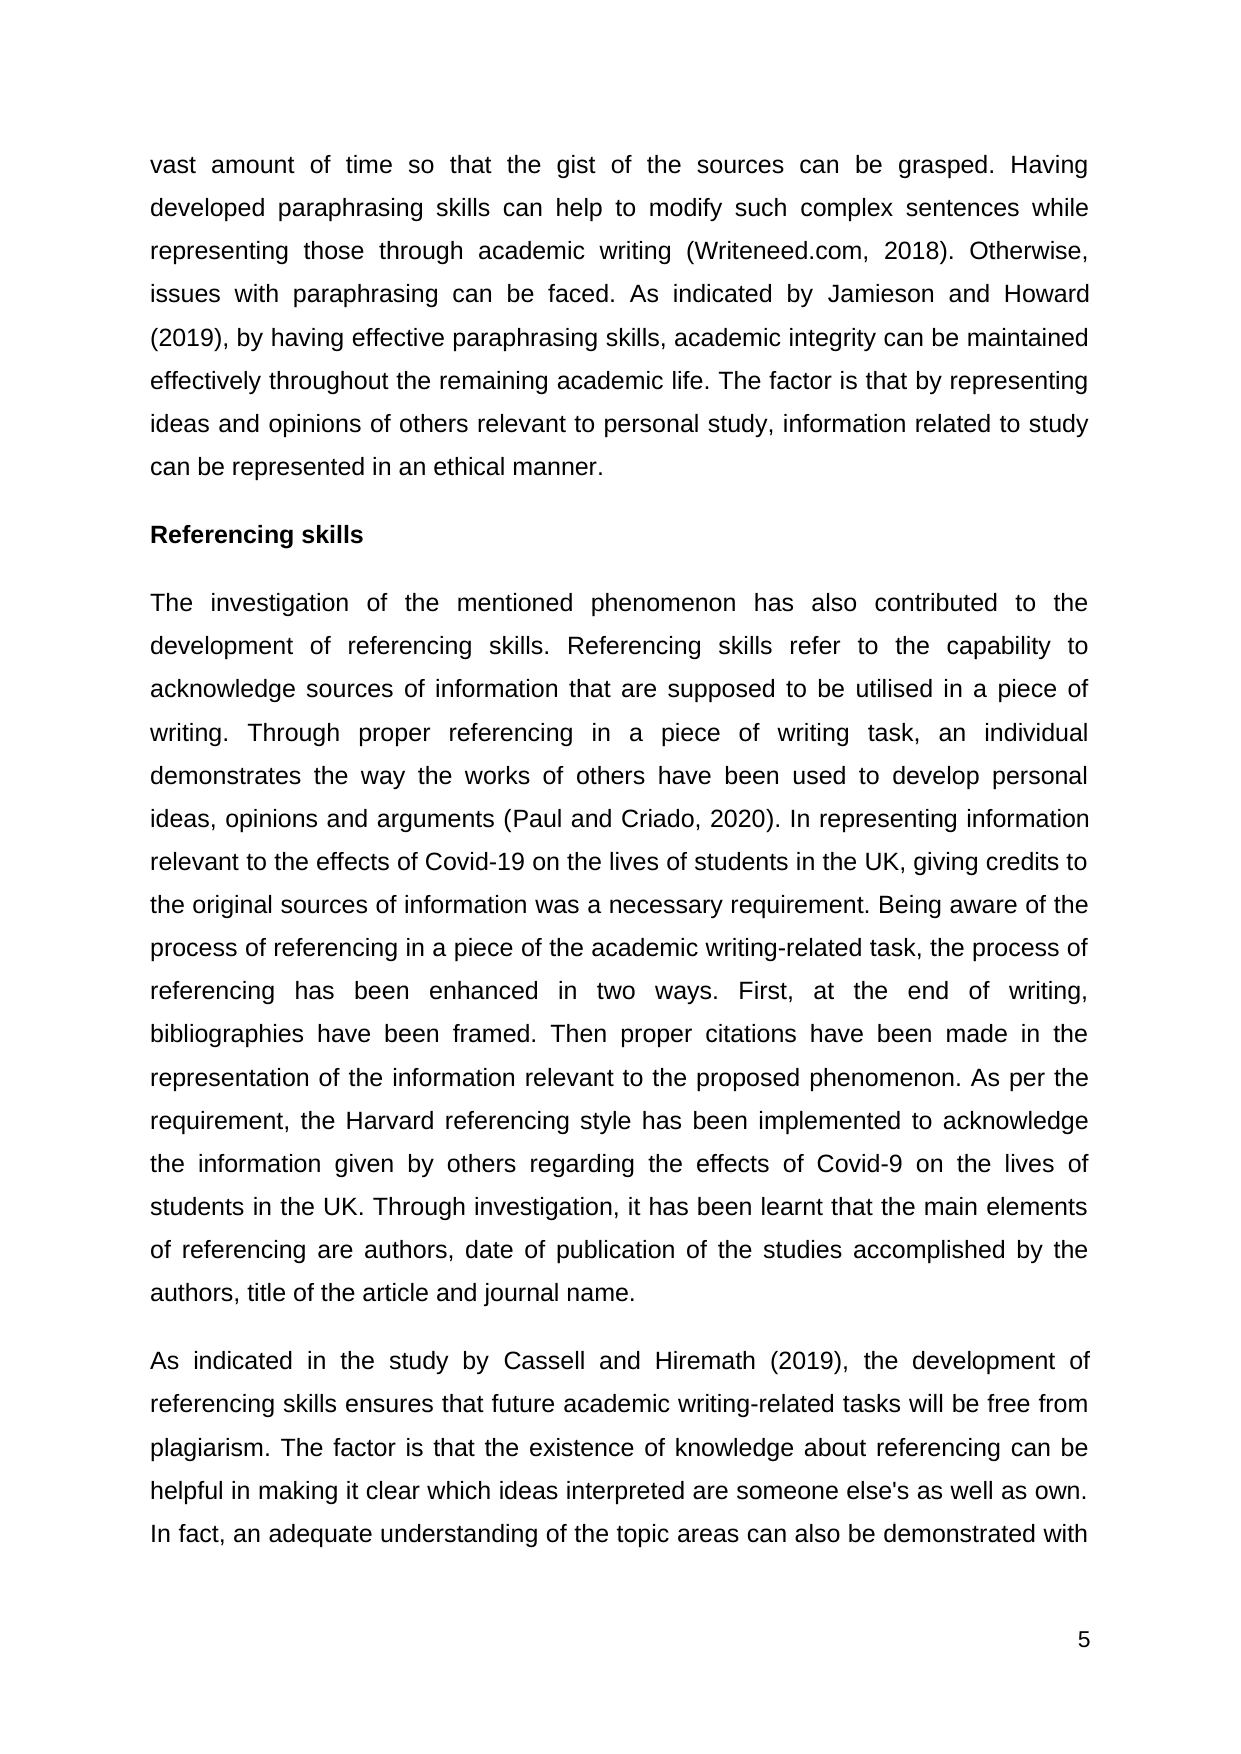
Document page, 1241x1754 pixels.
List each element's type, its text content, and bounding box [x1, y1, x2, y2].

text The investigation of the mentioned phenomenon has also contributed to the development of referencing skills. Referencing skills refer to the capability to acknowledge sources of information that are supposed to be utilised in a piece of writing. Through proper referencing in a piece of writing task, an individual demonstrates the way the works of others have been used to develop personal ideas, opinions and arguments (Paul and Criado, 2020). In representing information relevant to the effects of Covid-19 on the lives of students in the UK, giving credits to the original sources of information was a necessary requirement. Being aware of the process of referencing in a piece of the academic writing-related task, the process of referencing has been enhanced in two ways. First, at the end of writing, bibliographies have been framed. Then proper citations have been made in the representation of the information relevant to the proposed phenomenon. As per the requirement, the Harvard referencing style has been implemented to acknowledge the information given by others regarding the effects of Covid-9 on the lives of students in the UK. Through investigation, it has been learnt that the main elements of referencing are authors, date of publication of the studies accomplished by the authors, title of the article and journal name. [150, 588, 1090, 1307]
subtitle Referencing skills [150, 520, 1090, 549]
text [150, 1346, 1090, 1547]
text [150, 150, 1090, 481]
